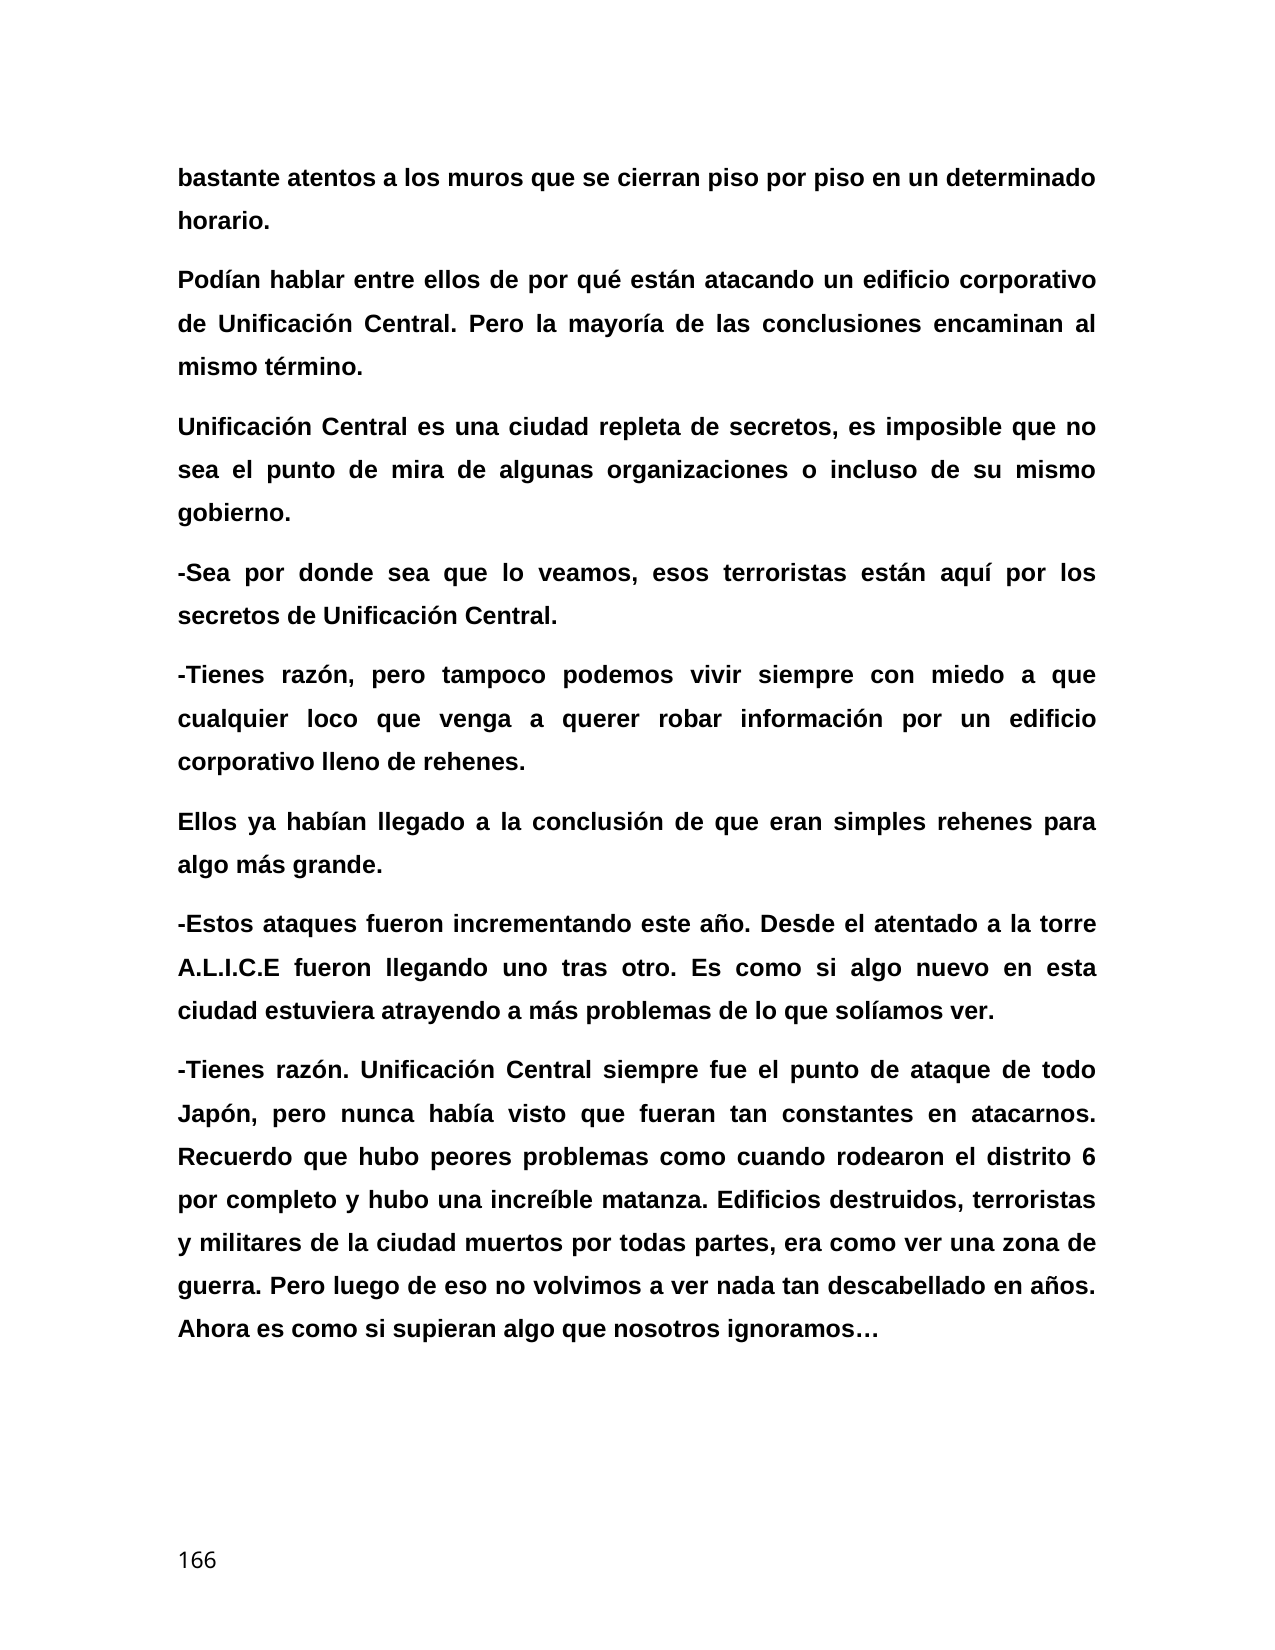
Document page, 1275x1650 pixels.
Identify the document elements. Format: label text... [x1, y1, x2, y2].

text -Tienes razón, pero tampoco podemos vivir siempre con miedo a que cualquier loco que venga a querer robar información por un edificio corporativo lleno de rehenes. [177, 660, 1098, 775]
text -Tienes razón. Unificación Central siempre fue el punto de ataque de todo Japón, pero nunca había visto que fueran tan constantes en atacarnos. Recuerdo que hubo peores problemas como cuando rodearon el distrito 6 por completo y hubo una increíble matanza. Edificios destruidos, terroristas y militares de la ciudad muertos por todas partes, era como ver una zona de guerra. Pero luego de eso no volvimos a ver nada tan descabellado en años. Ahora es como si supieran algo que nosotros ignoramos… [177, 1055, 1098, 1343]
text Podían hablar entre ellos de por qué están atacando un edificio corporativo de Unificación Central. Pero la mayoría de las conclusiones encaminan al mismo término. [177, 265, 1098, 380]
text Unificación Central es una ciudad repleta de secretos, es imposible que no sea el punto de mira de algunas organizaciones o incluso de su mismo gobierno. [177, 411, 1098, 526]
text -Sea por donde sea que lo veamos, esos terroristas están aquí por los secretos de Unificación Central. [177, 557, 1098, 629]
text Ellos ya habían llegado a la conclusión de que eran simples rehenes para algo más grande. [177, 806, 1098, 878]
text -Estos ataques fueron incrementando este año. Desde el atentado a la torre A.L.I.C.E fueron llegando uno tras otro. Es como si algo nuevo en esta ciudad estuviera atrayendo a más problemas de lo que solíamos ver. [177, 909, 1098, 1024]
